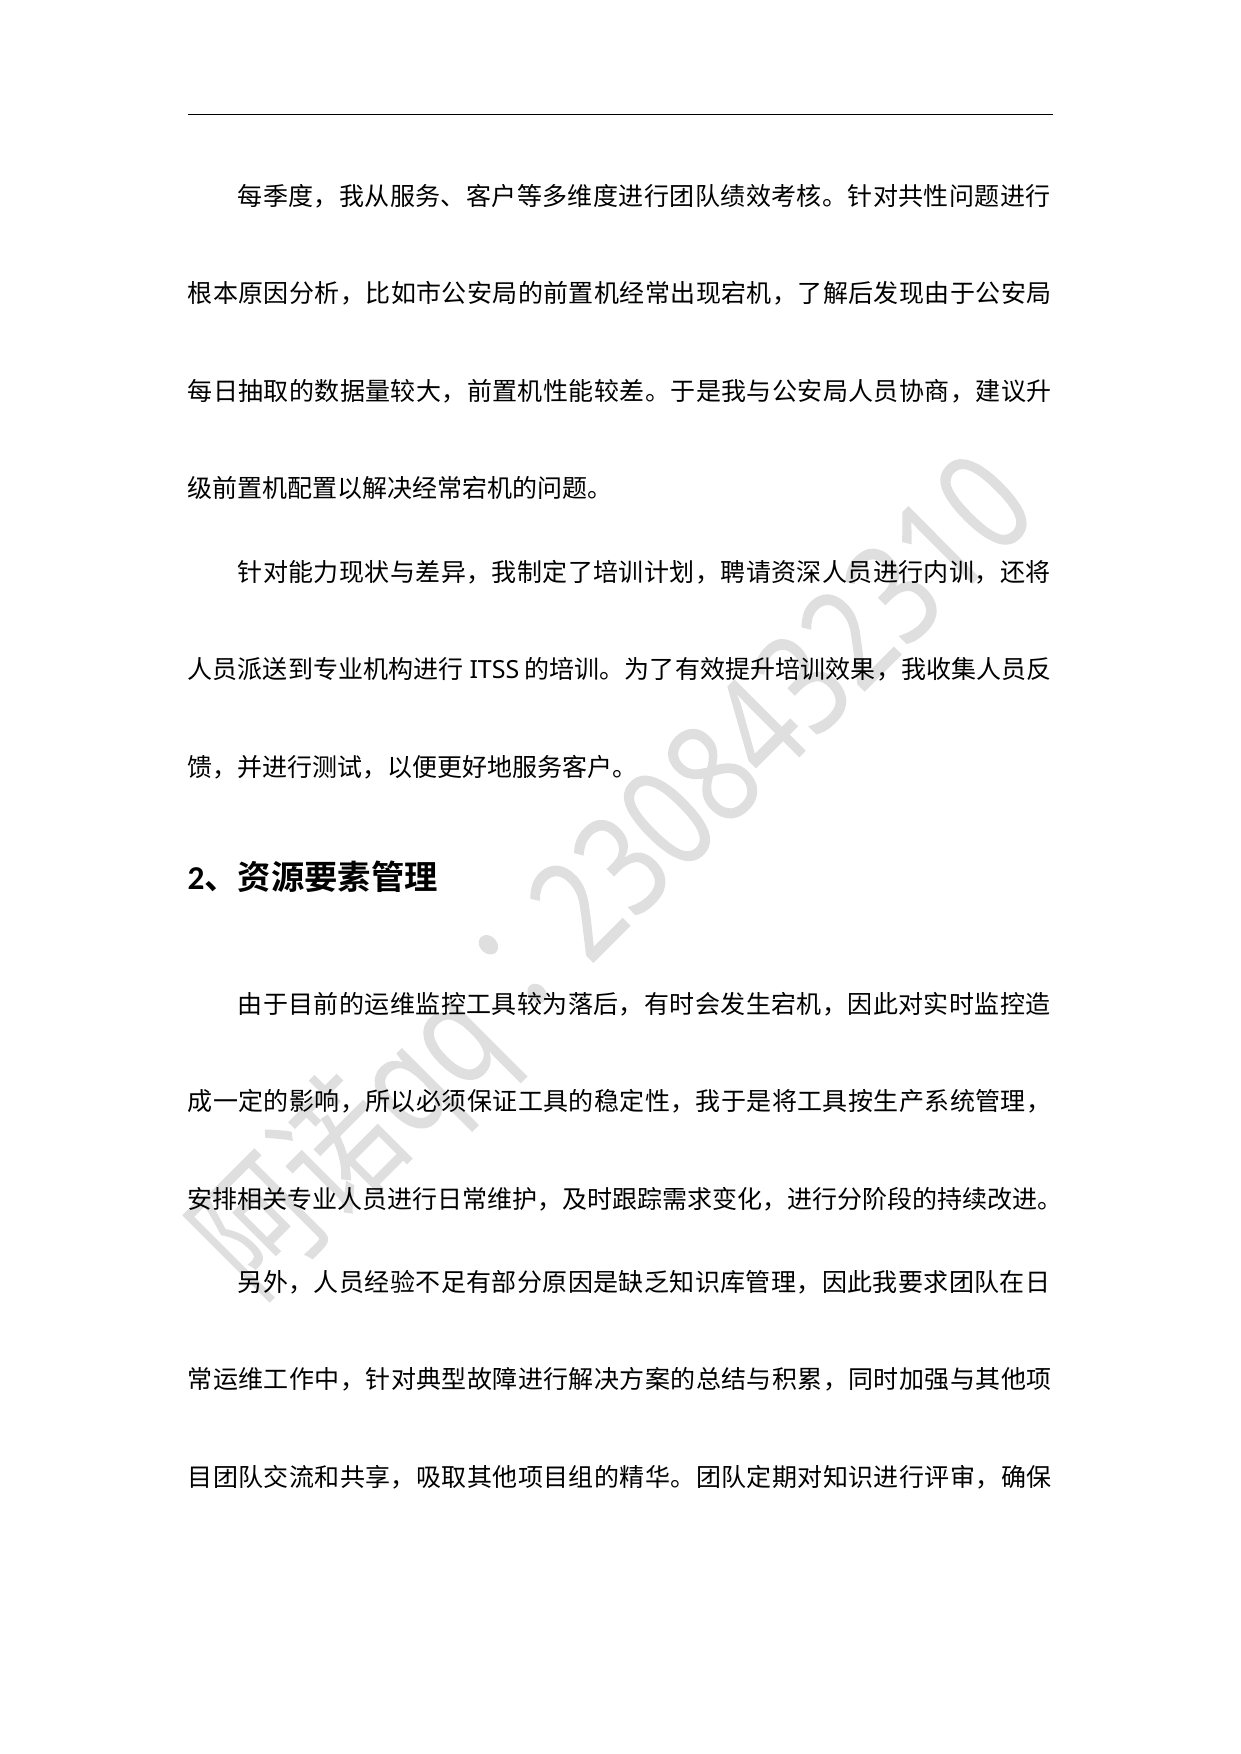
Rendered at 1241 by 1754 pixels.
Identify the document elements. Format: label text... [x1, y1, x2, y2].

subtitle 2、资源要素管理 [187, 843, 1053, 908]
text 针对能力现状与差异，我制定了培训计划，聘请资深人员进行内训，还将人员派送到专业机构进行ITSS的培训。为了有效提升培训效果，我收集人员反馈，并进行测试，以便更好地服务客户。 [187, 538, 1053, 798]
text 每季度，我从服务、客户等多维度进行团队绩效考核。针对共性问题进行根本原因分析，比如市公安局的前置机经常出现宕机，了解后发现由于公安局每日抽取的数据量较大，前置机性能较差。于是我与公安局人员协商，建议升级前置机配置以解决经常宕机的问题。 [187, 162, 1053, 519]
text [187, 1248, 1053, 1508]
text 由于目前的运维监控工具较为落后，有时会发生宕机，因此对实时监控造成一定的影响，所以必须保证工具的稳定性，我于是将工具按生产系统管理，安排相关专业人员进行日常维护，及时跟踪需求变化，进行分阶段的持续改进。 [187, 970, 1053, 1230]
